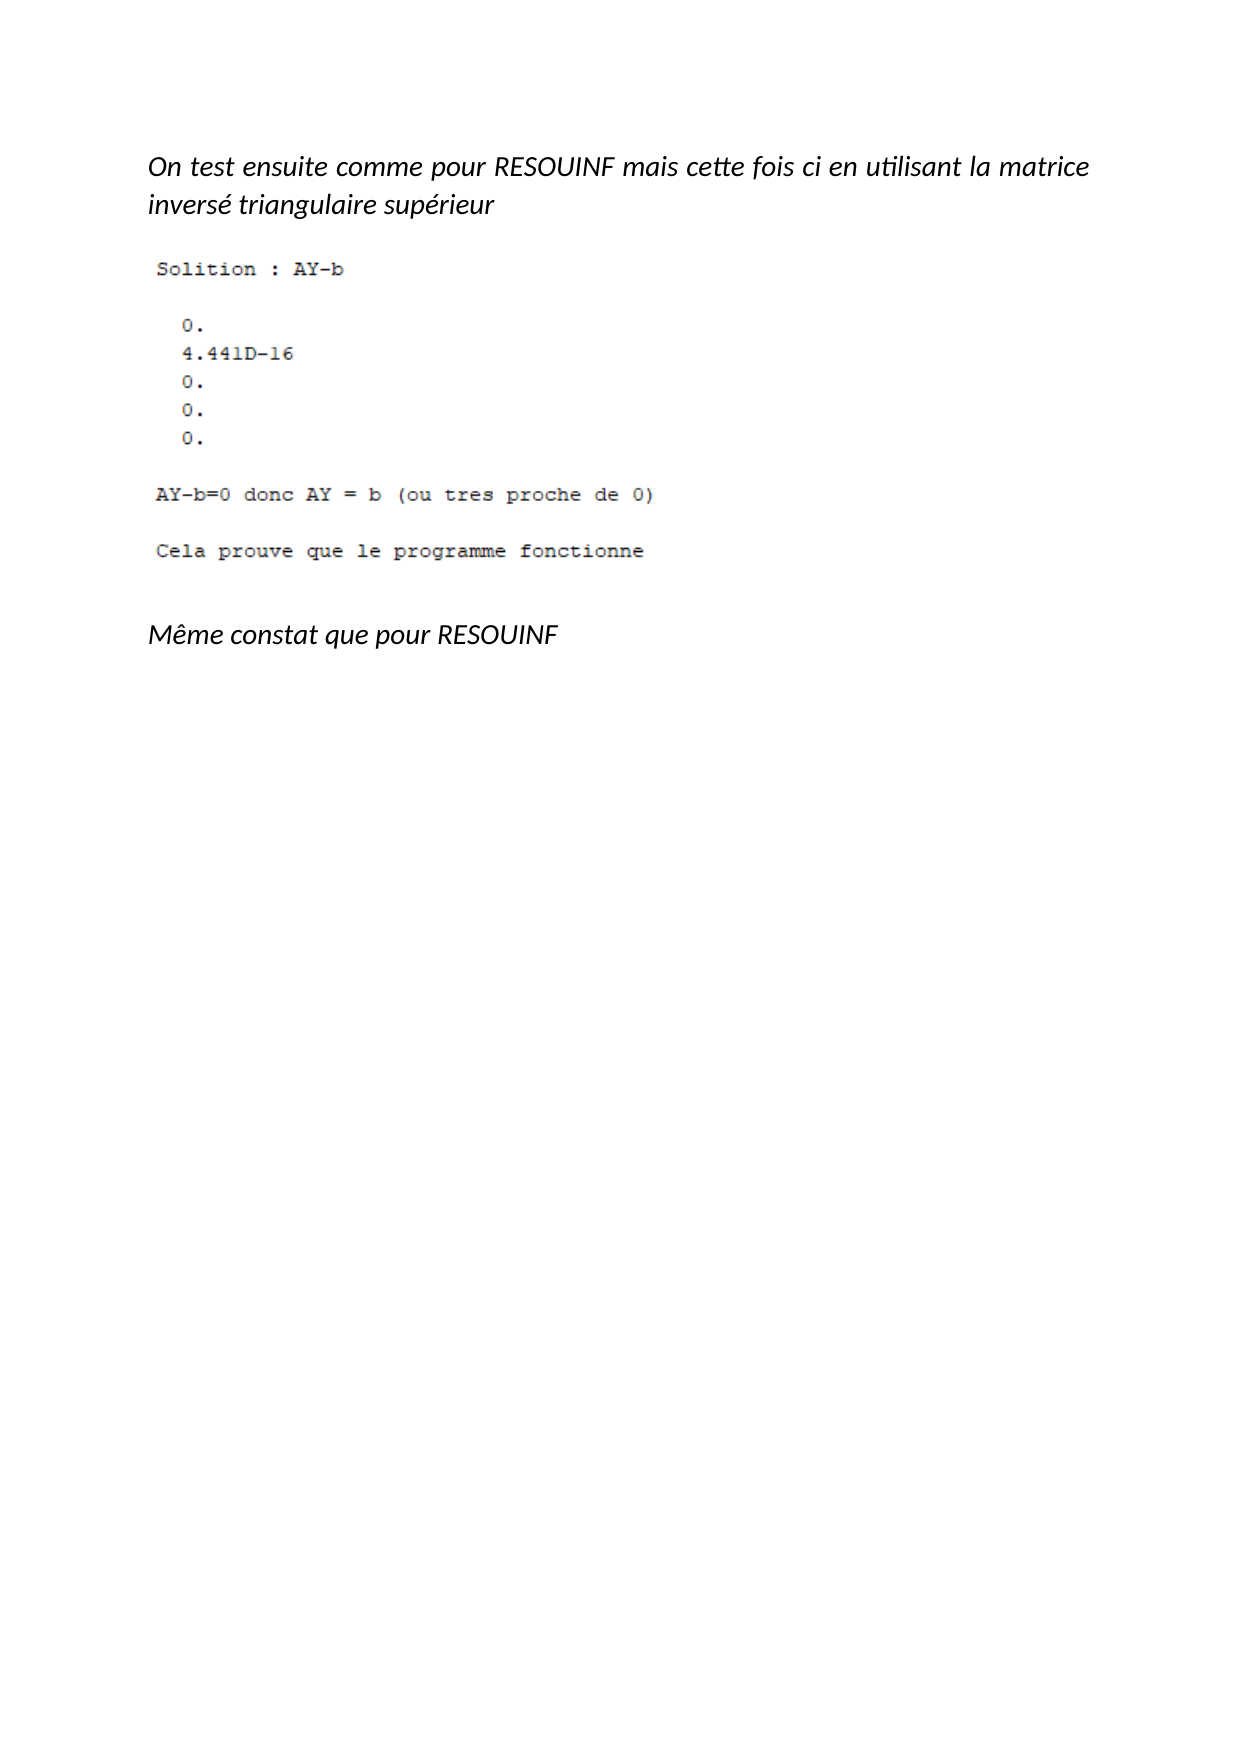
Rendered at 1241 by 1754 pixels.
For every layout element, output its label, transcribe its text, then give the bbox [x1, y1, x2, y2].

text Même constat que pour RESOUINF [148, 616, 1093, 652]
picture [147, 241, 698, 598]
text On test ensuite comme pour RESOUINF mais cette fois ci en utilisant la matrice inversé triangulaire supérieur [148, 148, 1093, 222]
